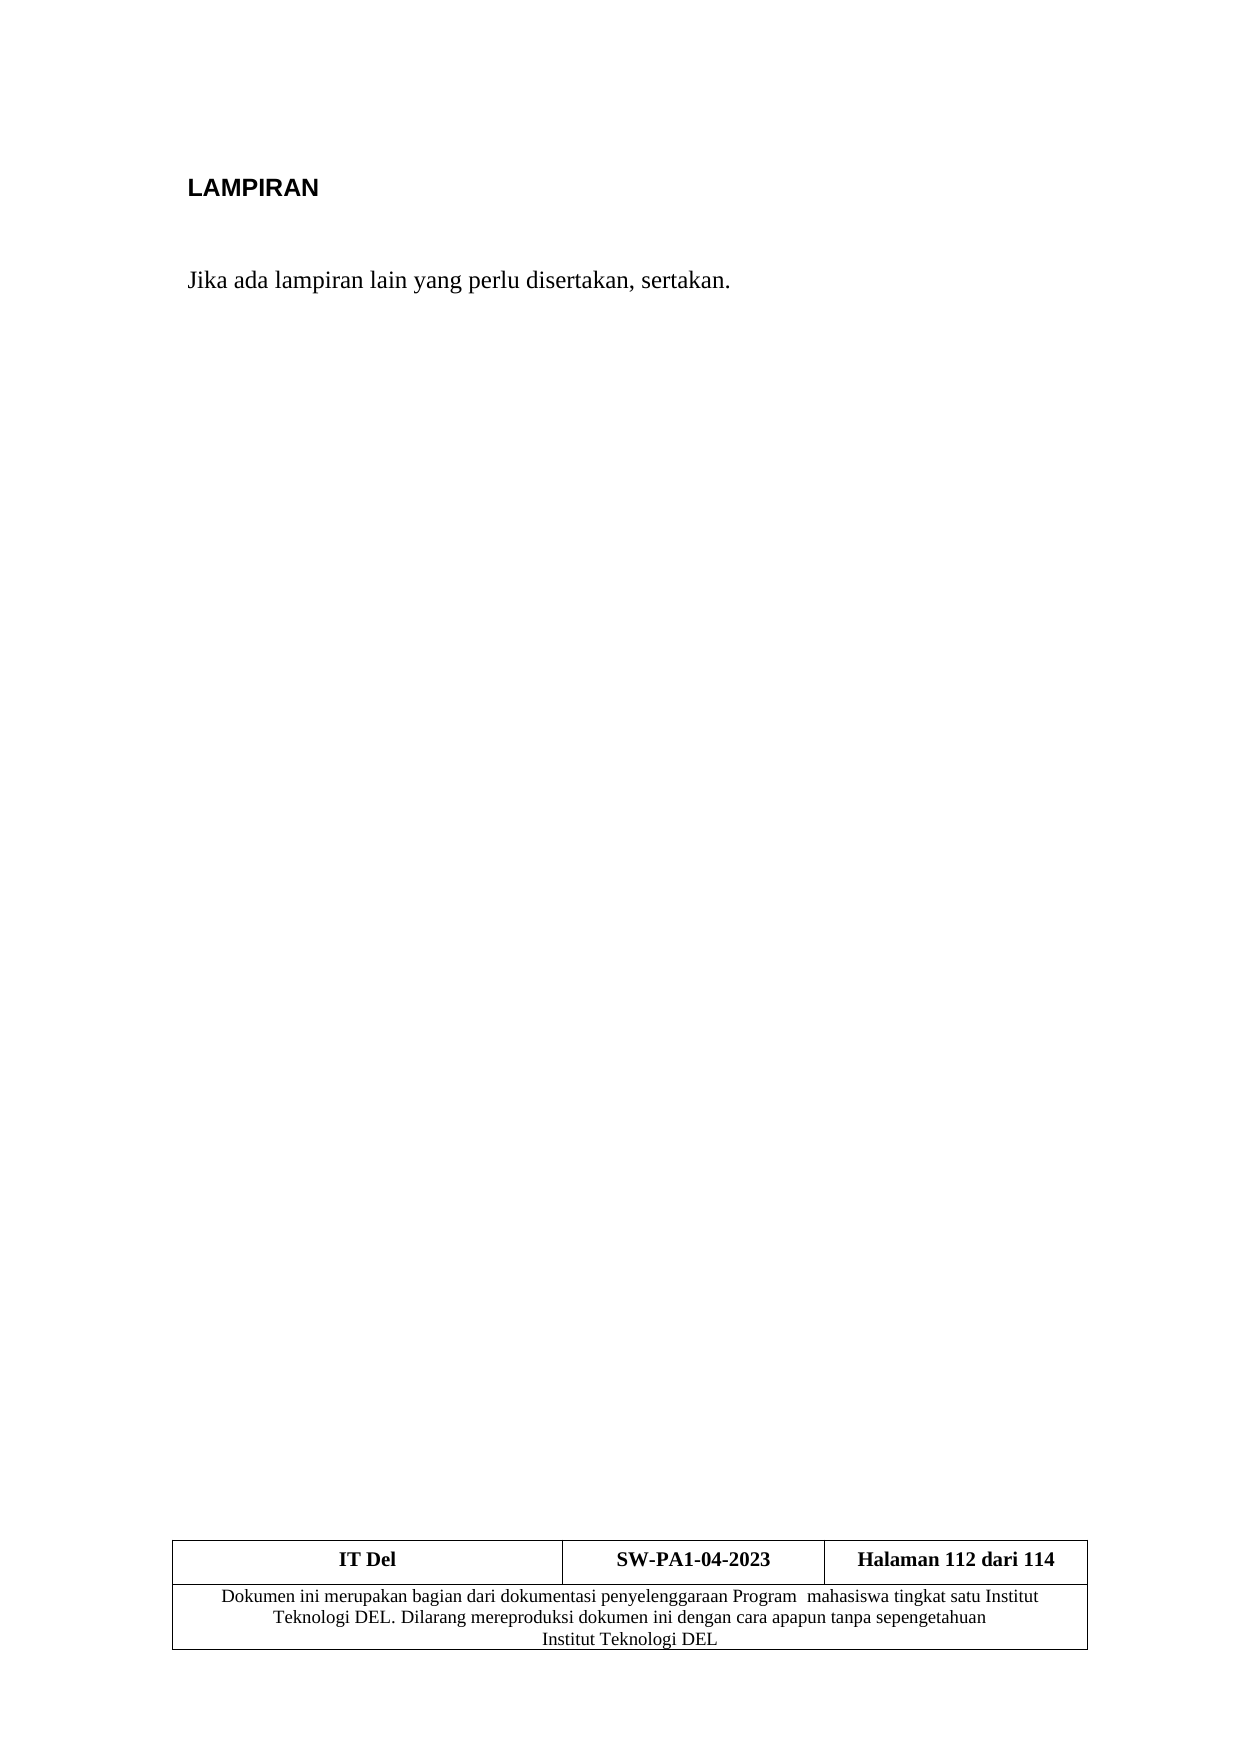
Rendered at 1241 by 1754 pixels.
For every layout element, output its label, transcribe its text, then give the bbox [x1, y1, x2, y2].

subtitle LAMPIRAN [187, 173, 1092, 201]
text Jika ada lampiran lain yang perlu disertakan, sertakan. [187, 265, 1092, 294]
